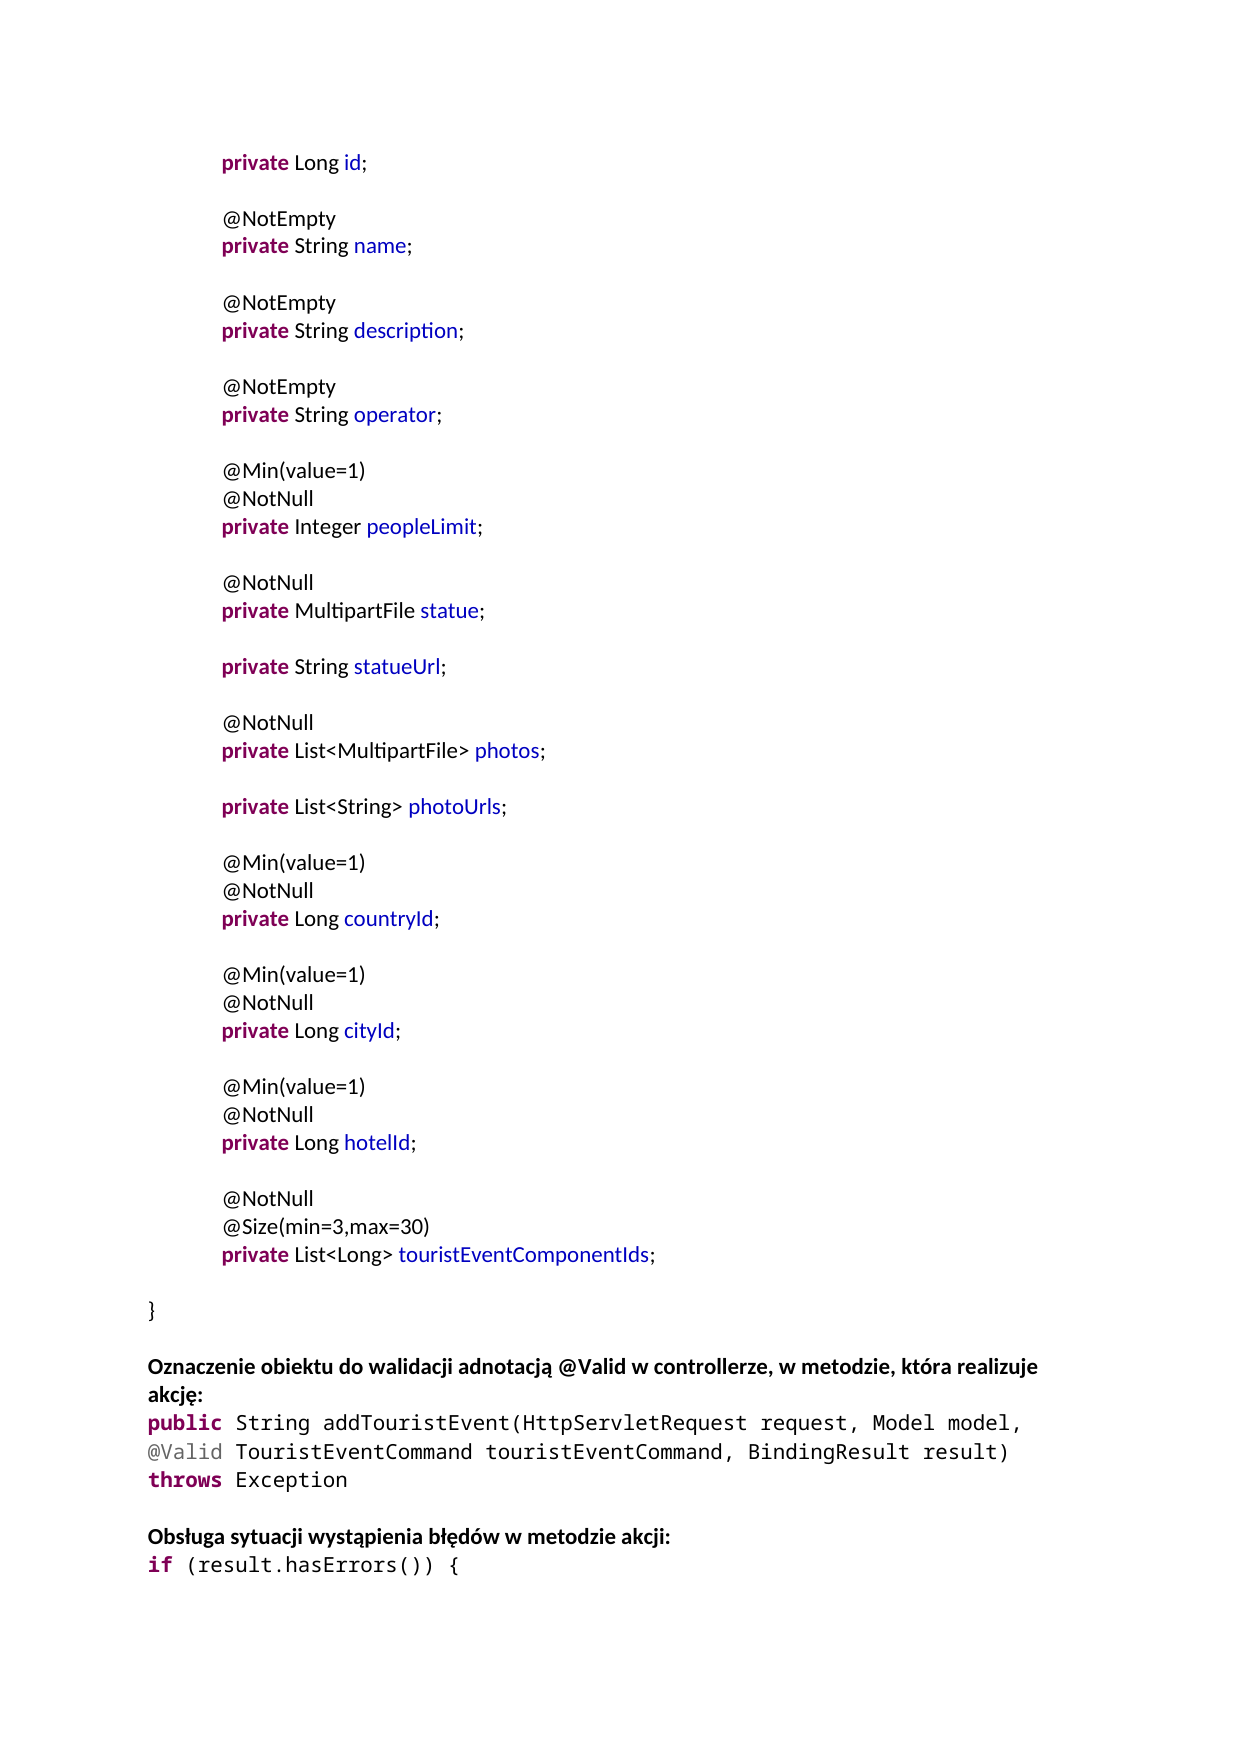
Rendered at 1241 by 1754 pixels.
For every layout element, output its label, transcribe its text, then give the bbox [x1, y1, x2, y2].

text @Min(value=1) [148, 1072, 1093, 1100]
text private Long cityId; [148, 1016, 1093, 1044]
text private String description; [148, 316, 1093, 344]
text if (result.hasErrors()) { [148, 1550, 1093, 1579]
text @NotNull [148, 988, 1093, 1016]
text @NotNull [148, 876, 1093, 904]
text private List<Long> touristEventComponentIds; [148, 1240, 1093, 1268]
text } [148, 1296, 1093, 1324]
text private List<MultipartFile> photos; [148, 736, 1093, 764]
text @NotNull [148, 568, 1093, 596]
text private MultipartFile statue; [148, 596, 1093, 624]
text private Long hotelId; [148, 1128, 1093, 1156]
text private Integer peopleLimit; [148, 512, 1093, 540]
text private List<String> photoUrls; [148, 792, 1093, 820]
text @Min(value=1) [148, 456, 1093, 484]
text @NotNull [148, 1100, 1093, 1128]
text @Min(value=1) [148, 960, 1093, 988]
text private String statueUrl; [148, 652, 1093, 680]
text @NotEmpty [148, 204, 1093, 232]
text @Min(value=1) [148, 848, 1093, 876]
text public String addTouristEvent(HttpServletRequest request, Model model, @Valid TouristEventCommand touristEventCommand, BindingResult result) throws Exception [148, 1408, 1093, 1494]
text private String operator; [148, 400, 1093, 428]
text @NotEmpty [148, 372, 1093, 400]
text @NotNull [148, 484, 1093, 512]
text @NotNull [148, 1184, 1093, 1212]
text @Size(min=3,max=30) [148, 1212, 1093, 1240]
text private Long countryId; [148, 904, 1093, 932]
text @NotEmpty [148, 288, 1093, 316]
text @NotNull [148, 708, 1093, 736]
text private Long id; [148, 148, 1093, 176]
text Obsługa sytuacji wystąpienia błędów w metodzie akcji: [148, 1522, 1093, 1550]
text Oznaczenie obiektu do walidacji adnotacją @Valid w controllerze, w metodzie, która realizuje akcję: [148, 1352, 1093, 1408]
text private String name; [148, 232, 1093, 260]
